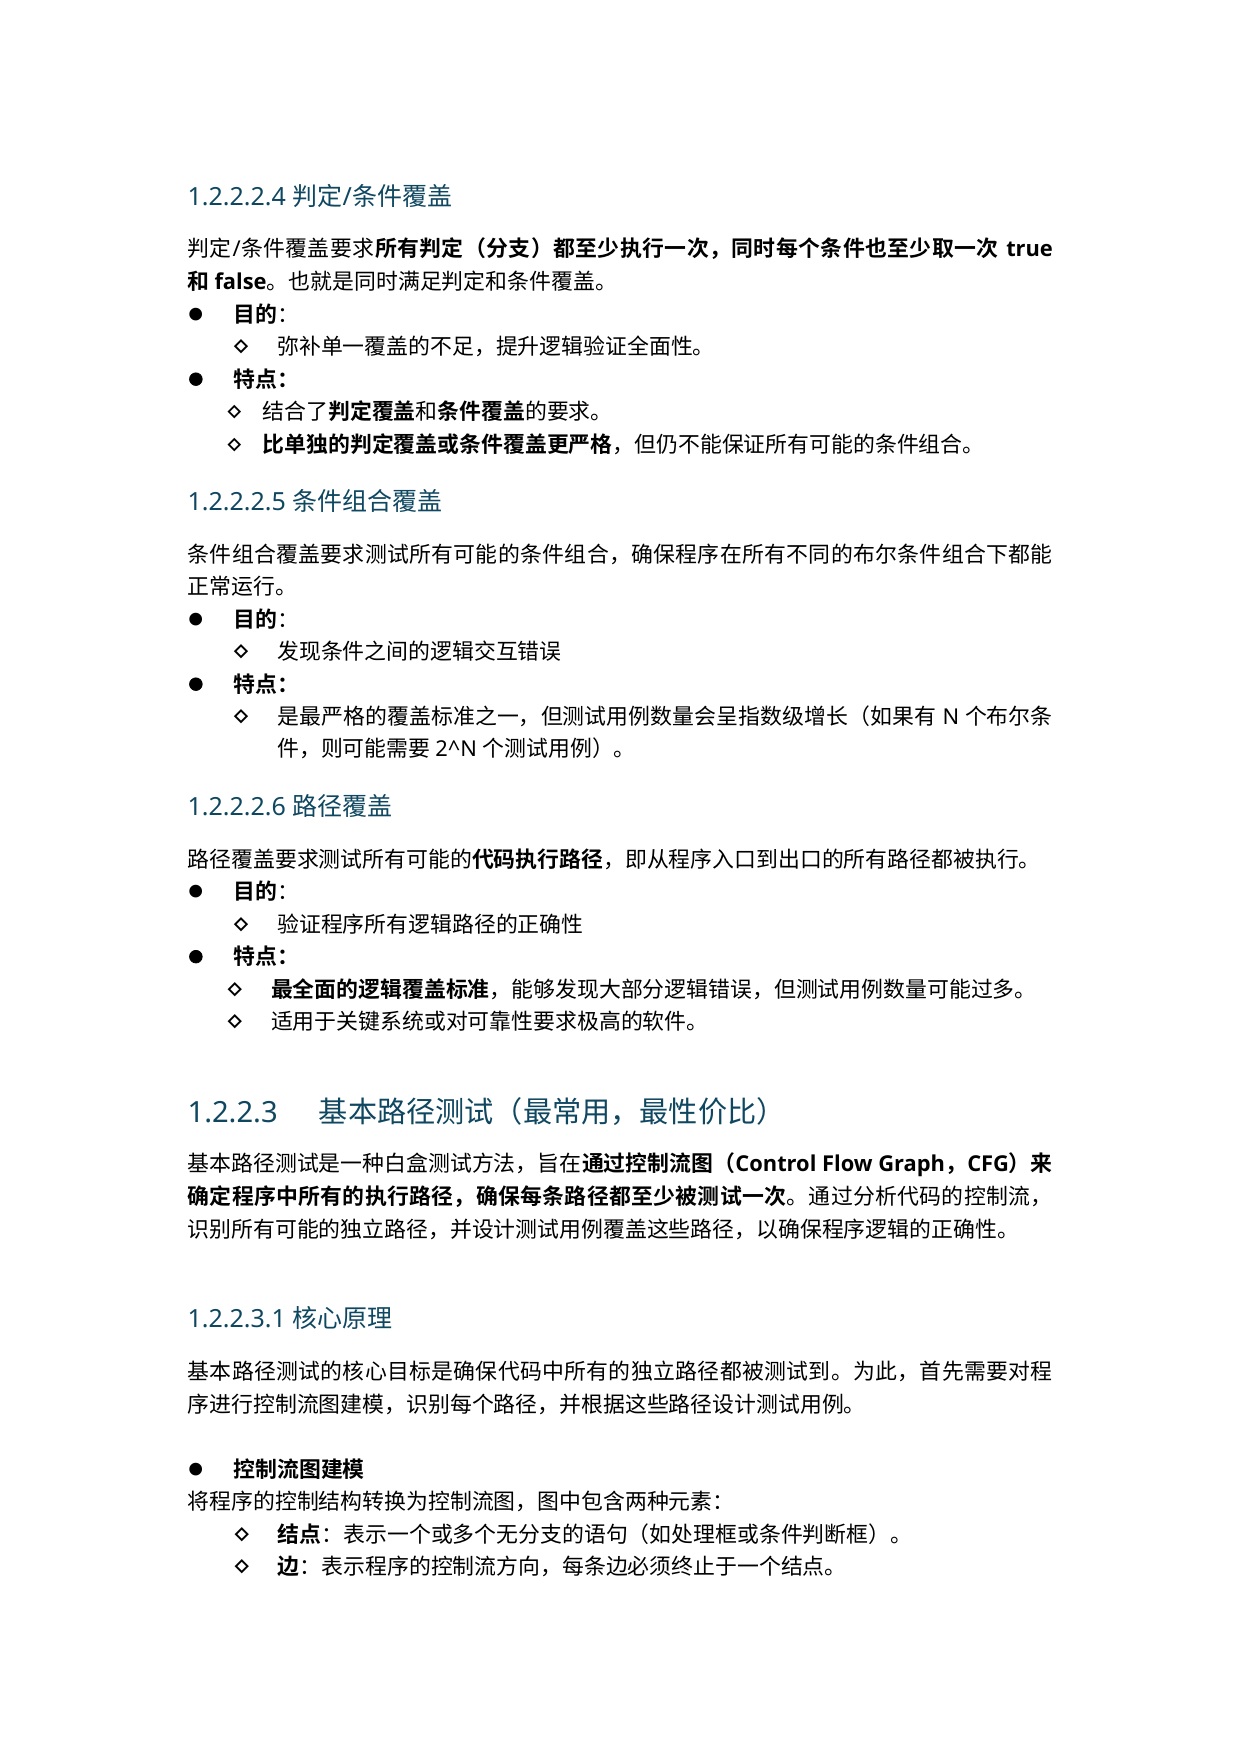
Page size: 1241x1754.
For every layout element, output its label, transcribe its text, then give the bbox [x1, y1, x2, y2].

list ​结点：表示一个或多个无分支的语句（如处理框或条件判断框）。 [232, 1516, 1053, 1549]
subtitle ​判定/条件覆盖 [187, 162, 1053, 227]
text 判定/条件覆盖要求所有判定（分支）都至少执行一次，同时每个条件也至少取一次 true 和 false。也就是同时满足判定和条件覆盖。 [187, 231, 1053, 296]
list ​控制流图建模 [187, 1451, 1053, 1484]
list 弥补单一覆盖的不足，提升逻辑验证全面性。 [231, 329, 1053, 361]
list 最全面的逻辑覆盖标准，能够发现大部分逻辑错误，但测试用例数量可能过多。 [225, 971, 1053, 1004]
list 特点： [187, 361, 1053, 394]
list 特点： [187, 939, 1053, 971]
subtitle ​条件组合覆盖 [187, 467, 1053, 532]
text 路径覆盖要求测试所有可能的代码执行路径，即从程序入口到出口的所有路径都被执行。 [187, 841, 1053, 874]
text 基本路径测试的核心目标是确保代码中所有的独立路径都被测试到。为此，首先需要对程序进行控制流图建模，识别每个路径，并根据这些路径设计测试用例。 [187, 1354, 1053, 1419]
subtitle 基本路径测试（最常用，最性价比） [187, 1077, 1053, 1142]
list 验证程序所有逻辑路径的正确性 [231, 906, 1053, 939]
list 发现条件之间的逻辑交互错误 [231, 634, 1053, 666]
list ​边：表示程序的控制流方向，每条边必须终止于一个结点。 [232, 1549, 1053, 1581]
list 比单独的判定覆盖或条件覆盖更严格，但仍不能保证所有可能的条件组合。 [225, 426, 1053, 459]
text 基本路径测试是一种白盒测试方法，旨在通过控制流图（Control Flow Graph，CFG）来确定程序中所有的执行路径，确保每条路径都至少被测试一次。通过分析代码的控制流，识别所有可能的独立路径，并设计测试用例覆盖这些路径，以确保程序逻辑的正确性。 [187, 1146, 1053, 1244]
list 目的： [187, 296, 1053, 329]
list 目的： [187, 601, 1053, 634]
text 条件组合覆盖要求测试所有可能的条件组合，确保程序在所有不同的布尔条件组合下都能正常运行。 [187, 536, 1053, 601]
list 适用于关键系统或对可靠性要求极高的软件。 [225, 1004, 1053, 1036]
list 特点： [187, 666, 1053, 699]
list ​目的： [187, 874, 1053, 906]
list 结合了判定覆盖和条件覆盖的要求。 [225, 394, 1053, 426]
text 将程序的控制结构转换为控制流图，图中包含两种元素： [187, 1484, 1053, 1516]
list 是最严格的覆盖标准之一，但测试用例数量会呈指数级增长（如果有 N 个布尔条件，则可能需要 2^N 个测试用例）。 [231, 699, 1053, 764]
subtitle ​路径覆盖 [187, 772, 1053, 837]
subtitle 核心原理 [187, 1284, 1053, 1349]
